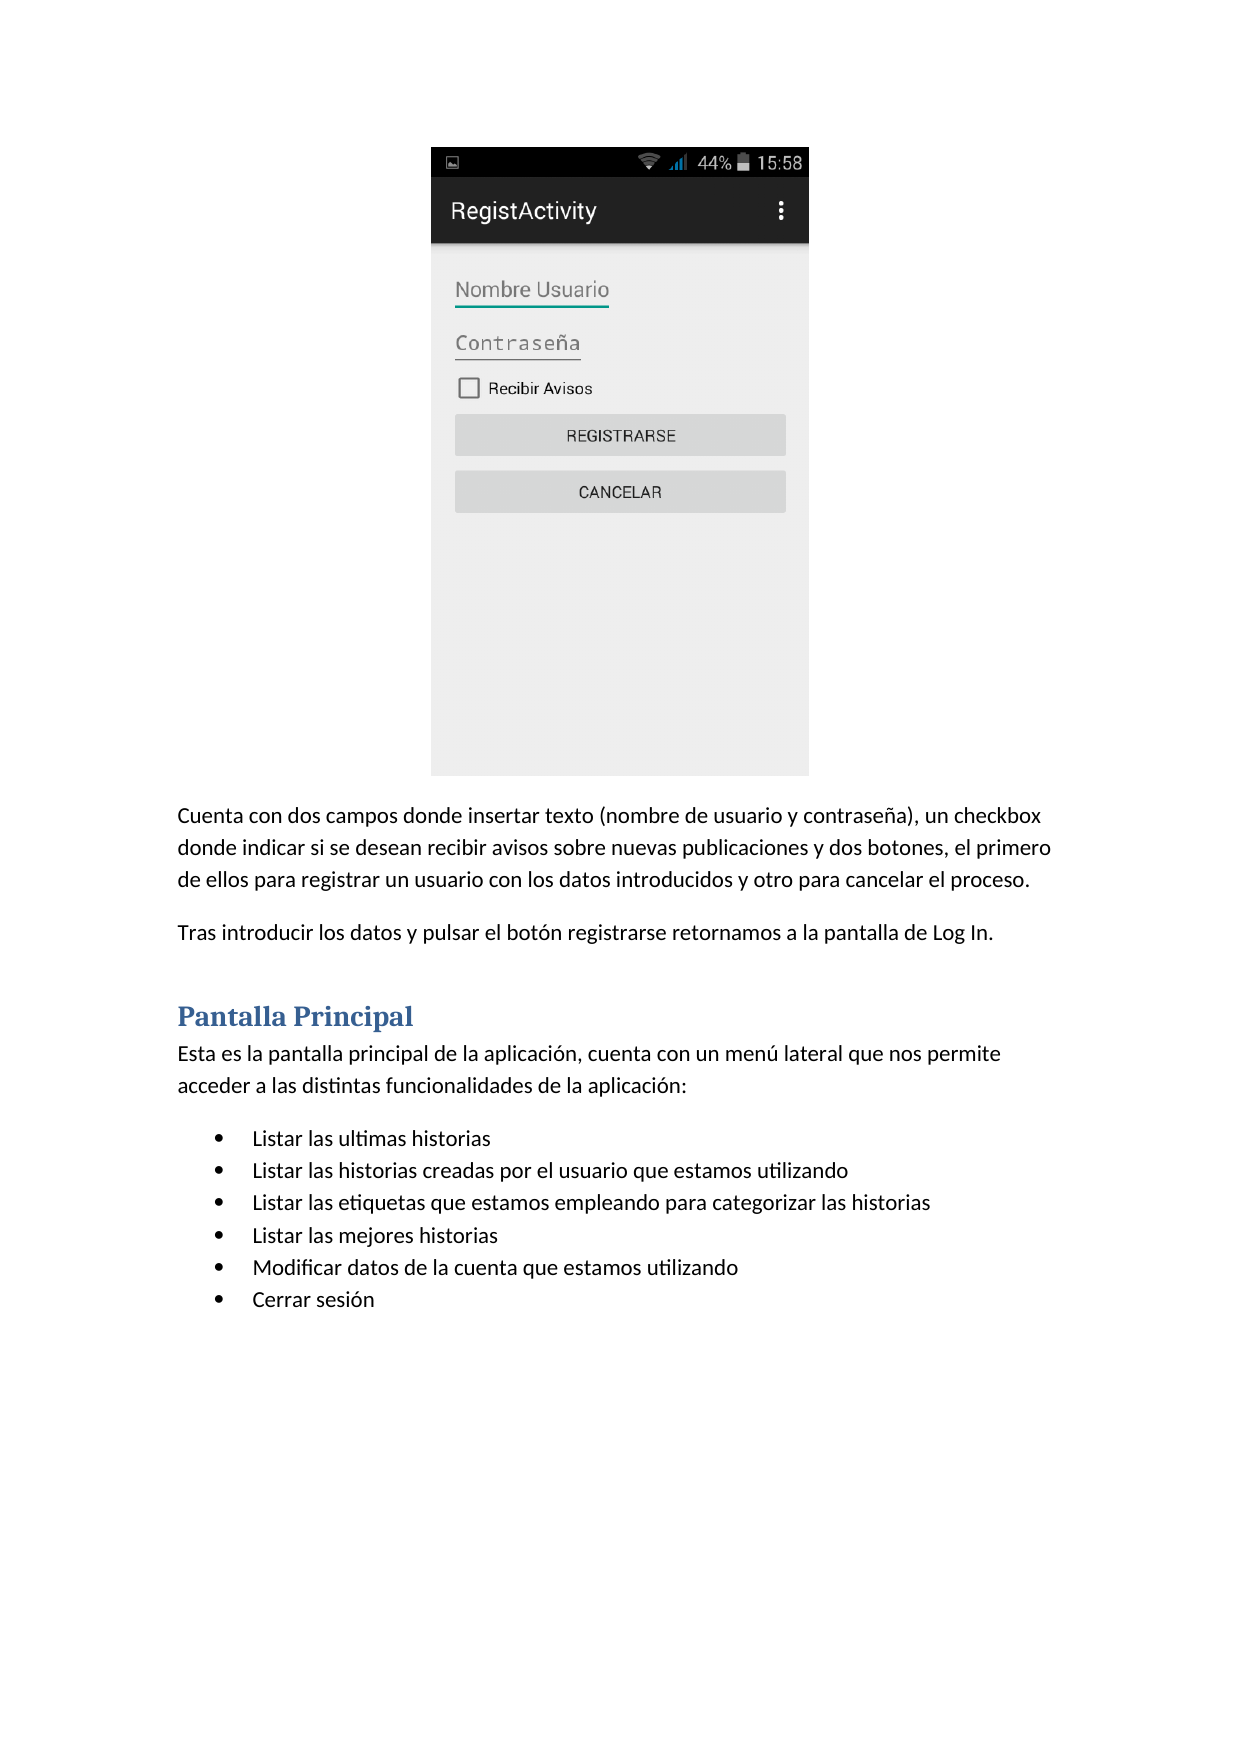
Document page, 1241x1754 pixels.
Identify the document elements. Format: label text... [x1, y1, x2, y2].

list Listar las ultimas historias [215, 1124, 1063, 1152]
list Modificar datos de la cuenta que estamos utilizando [215, 1253, 1063, 1281]
list Listar las historias creadas por el usuario que estamos utilizando [215, 1156, 1063, 1184]
text Esta es la pantalla principal de la aplicación, cuenta con un menú lateral que nos permite acceder a las distintas funcionalidades de la aplicación: [177, 1039, 1063, 1099]
list Cerrar sesión [215, 1285, 1063, 1313]
text Cuenta con dos campos donde insertar texto (nombre de usuario y contraseña), un checkbox donde indicar si se desean recibir avisos sobre nuevas publicaciones y dos botones, el primero de ellos para registrar un usuario con los datos introducidos y otro para cancelar el proceso. [177, 801, 1063, 893]
list Listar las mejores historias [215, 1221, 1063, 1249]
picture [431, 147, 809, 776]
subtitle Pantalla Principal [177, 1000, 1063, 1034]
list Listar las etiquetas que estamos empleando para categorizar las historias [215, 1188, 1063, 1217]
text Tras introducir los datos y pulsar el botón registrarse retornamos a la pantalla de Log In. [177, 918, 1063, 946]
